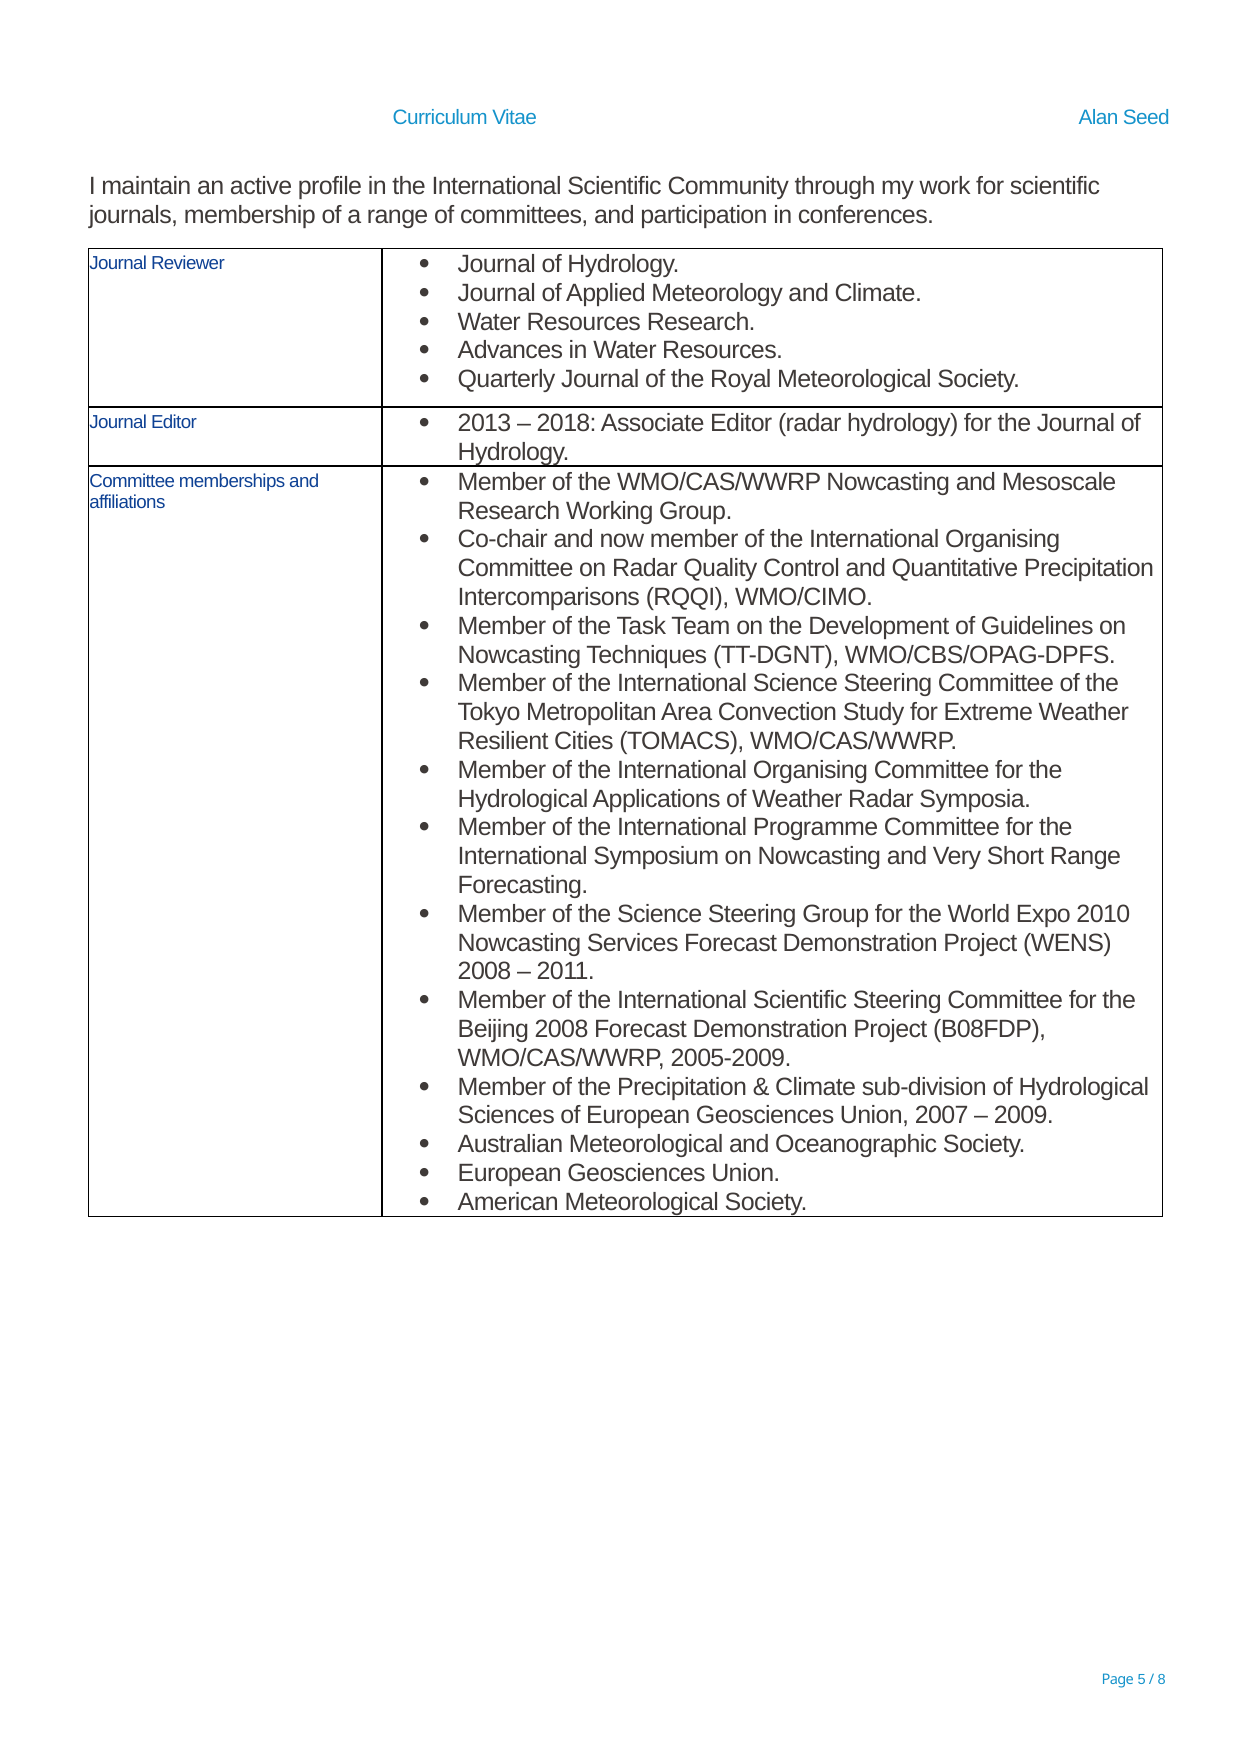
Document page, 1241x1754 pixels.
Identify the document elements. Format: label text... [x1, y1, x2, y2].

table_header Journal of Hydrology. Journal of Applied Meteorology and Climate. Water Resources Research. Advances in Water Resources. Quarterly Journal of the Royal Meteorological Society. [383, 249, 1162, 406]
table_header Journal Reviewer [89, 249, 381, 406]
table_cell Committee memberships and affiliations [89, 467, 381, 1216]
table_cell Journal Editor [89, 408, 381, 465]
text I maintain an active profile in the International Scientific Community through my work for scientific journals, membership of a range of committees, and participation in conferences. [88, 171, 1169, 229]
table_cell Member of the WMO/CAS/WWRP Nowcasting and Mesoscale Research Working Group. Co-chair and now member of the International Organising Committee on Radar Quality Control and Quantitative Precipitation Intercomparisons (RQQI), WMO/CIMO. Member of the Task Team on the Development of Guidelines on Nowcasting Techniques (TT-DGNT), WMO/CBS/OPAG-DPFS. Member of the International Science Steering Committee of the Tokyo Metropolitan Area Convection Study for Extreme Weather Resilient Cities (TOMACS), WMO/CAS/WWRP. Member of the International Organising Committee for the Hydrological Applications of Weather Radar Symposia. Member of the International Programme Committee for the International Symposium on Nowcasting and Very Short Range Forecasting. Member of the Science Steering Group for the World Expo 2010 Nowcasting Services Forecast Demonstration Project (WENS) 2008 – 2011. Member of the International Scientific Steering Committee for the Beijing 2008 Forecast Demonstration Project (B08FDP), WMO/CAS/WWRP, 2005-2009. Member of the Precipitation & Climate sub-division of Hydrological Sciences of European Geosciences Union, 2007 – 2009. Australian Meteorological and Oceanographic Society. European Geosciences Union. American Meteorological Society. [383, 467, 1162, 1216]
table_cell 2013 – 2018: Associate Editor (radar hydrology) for the Journal of Hydrology. [383, 408, 1162, 465]
